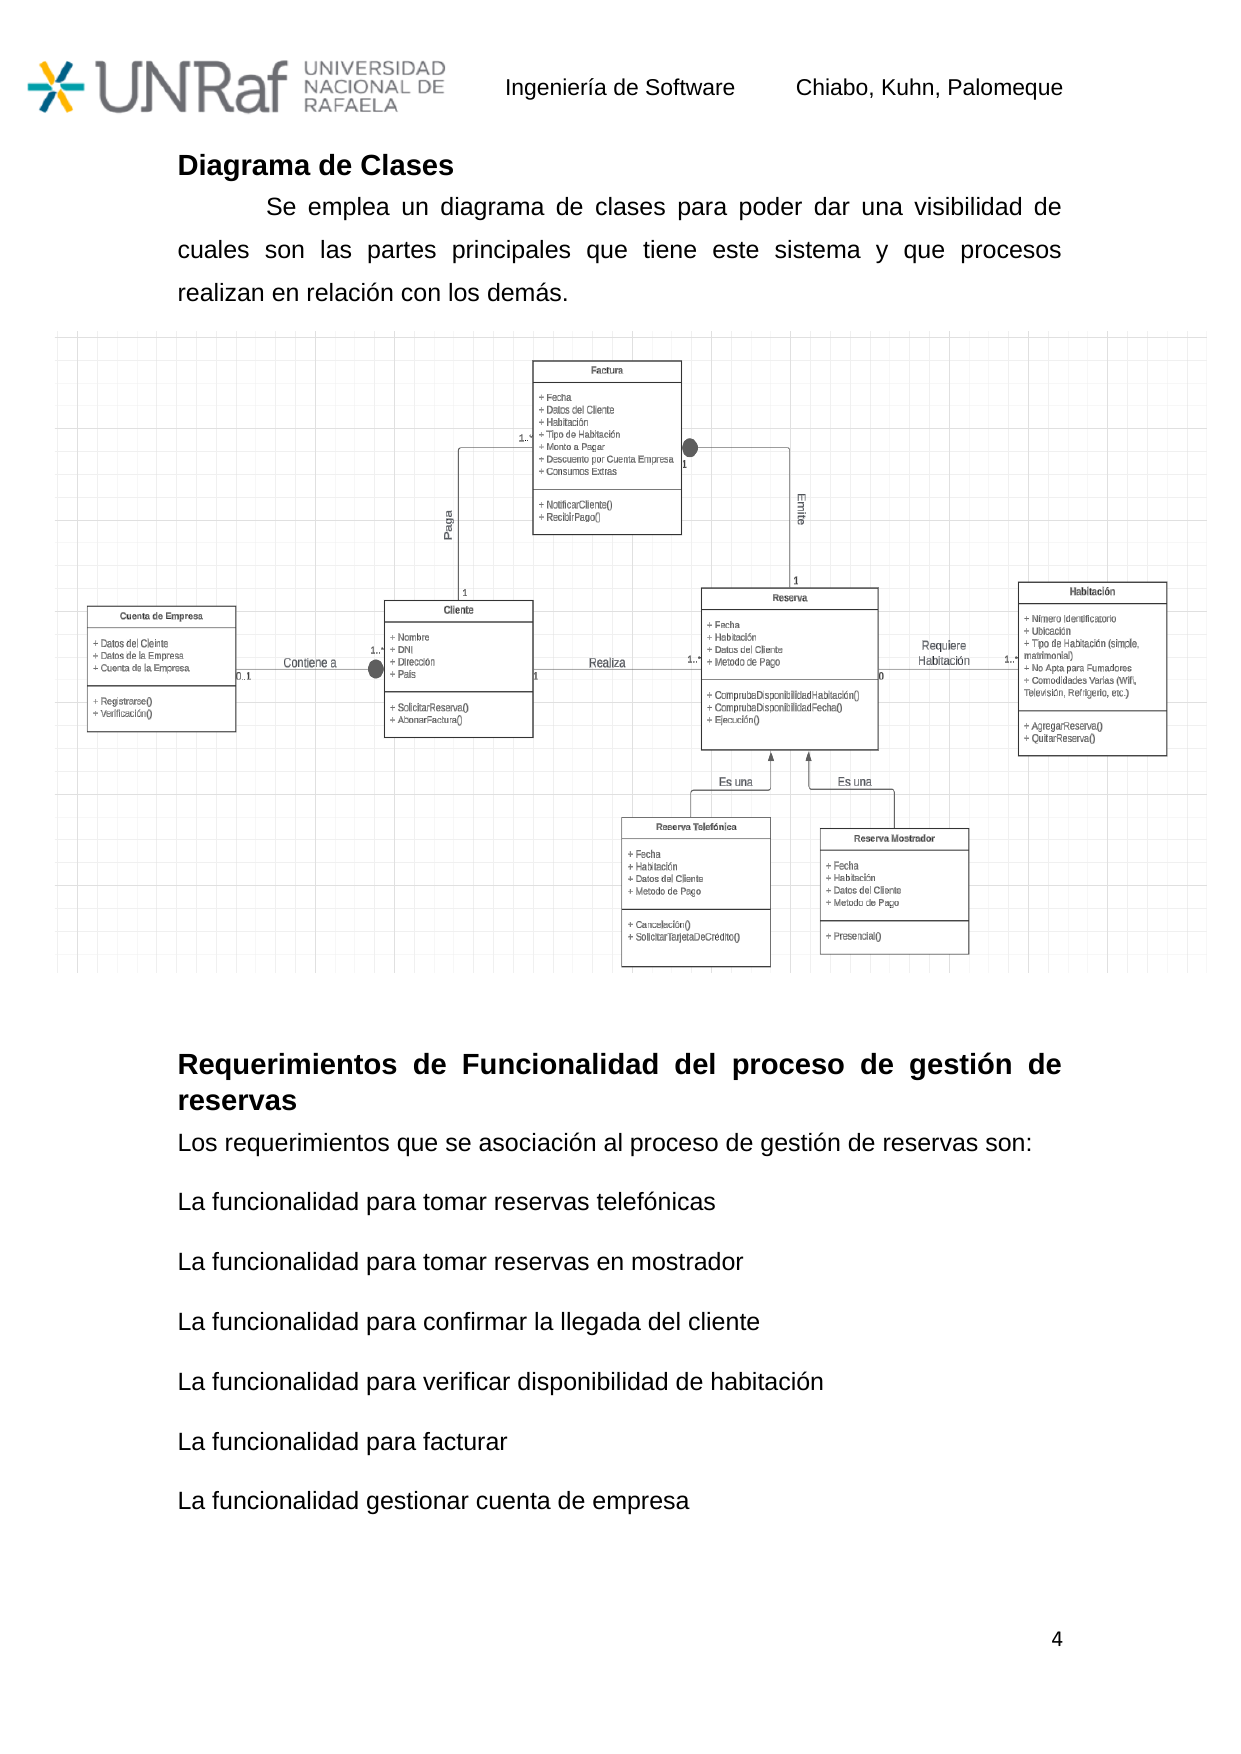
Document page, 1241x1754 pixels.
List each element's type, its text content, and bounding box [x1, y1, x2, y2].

picture [53, 331, 1205, 972]
text La funcionalidad gestionar cuenta de empresa [177, 1486, 1063, 1515]
subtitle Requerimientos de Funcionalidad del proceso de gestión de reservas [177, 972, 1063, 1117]
text Se emplea un diagrama de clases para poder dar una visibilidad de cuales son las partes principales que tiene este sistema y que procesos realizan en relación con los demás. [177, 192, 1063, 307]
text La funcionalidad para facturar [177, 1427, 1063, 1455]
text La funcionalidad para verificar disponibilidad de habitación [177, 1367, 1063, 1396]
picture [18, 43, 453, 128]
text La funcionalidad para tomar reservas en mostrador [177, 1247, 1063, 1276]
text La funcionalidad para confirmar la llegada del cliente [177, 1307, 1063, 1336]
subtitle Diagrama de Clases [177, 148, 1063, 181]
text La funcionalidad para tomar reservas telefónicas [177, 1187, 1063, 1216]
text Los requerimientos que se asociación al proceso de gestión de reservas son: [177, 1128, 1063, 1156]
